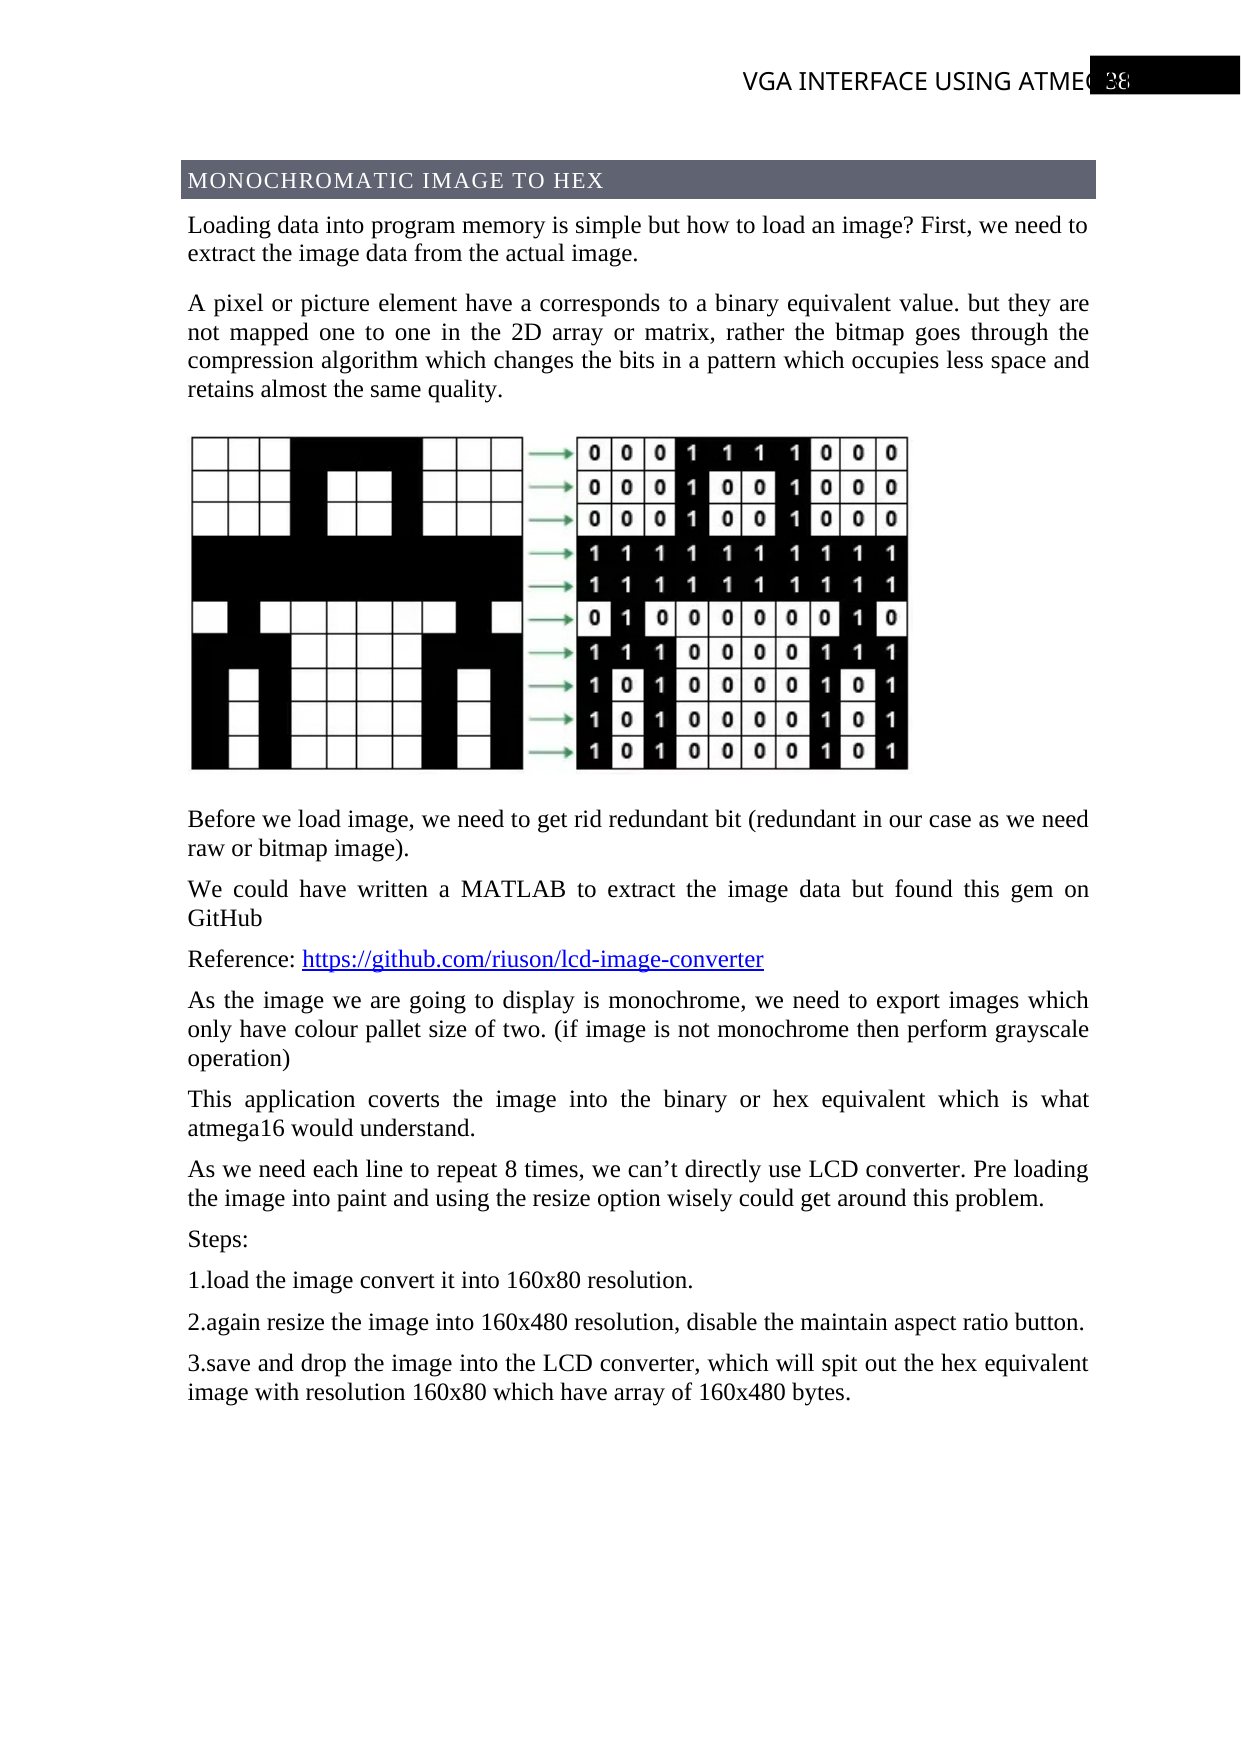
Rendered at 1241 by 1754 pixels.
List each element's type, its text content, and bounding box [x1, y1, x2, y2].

text 3.save and drop the image into the LCD converter, which will spit out the hex equivalent image with resolution 160x80 which have array of 160x480 bytes. [187, 1348, 1090, 1405]
text 2.again resize the image into 160x480 resolution, disable the maintain aspect ratio button. [187, 1307, 1090, 1335]
picture [187, 423, 913, 784]
text As we need each line to repeat 8 times, we can’t directly use LCD converter. Pre loading the image into paint and using the resize option wisely could get around this problem. [187, 1154, 1090, 1212]
text Reference: https://github.com/riuson/lcd-image-converter [187, 944, 1090, 973]
text We could have written a MATLAB to extract the image data but found this gem on GitHub [187, 874, 1090, 932]
text A pixel or picture element have a corresponds to a binary equivalent value. but they are not mapped one to one in the 2D array or matrix, rather the bitmap goes through the compression algorithm which changes the bits in a pattern which occupies less space and retains almost the same quality. [187, 288, 1090, 403]
text As the image we are going to display is monochrome, we need to export images which only have colour pallet size of two. (if image is not monochrome then perform grayscale operation) [187, 985, 1090, 1072]
text 1.load the image convert it into 160x80 resolution. [187, 1265, 1090, 1294]
text Steps: [187, 1224, 1090, 1253]
subtitle monochromatic image to hex [188, 167, 1090, 193]
text This application coverts the image into the binary or hex equivalent which is what atmega16 would understand. [187, 1084, 1090, 1142]
text Loading data into program memory is simple but how to load an image? First, we need to extract the image data from the actual image. [187, 210, 1090, 267]
text Before we load image, we need to get rid redundant bit (redundant in our case as we need raw or bitmap image). [187, 804, 1090, 862]
